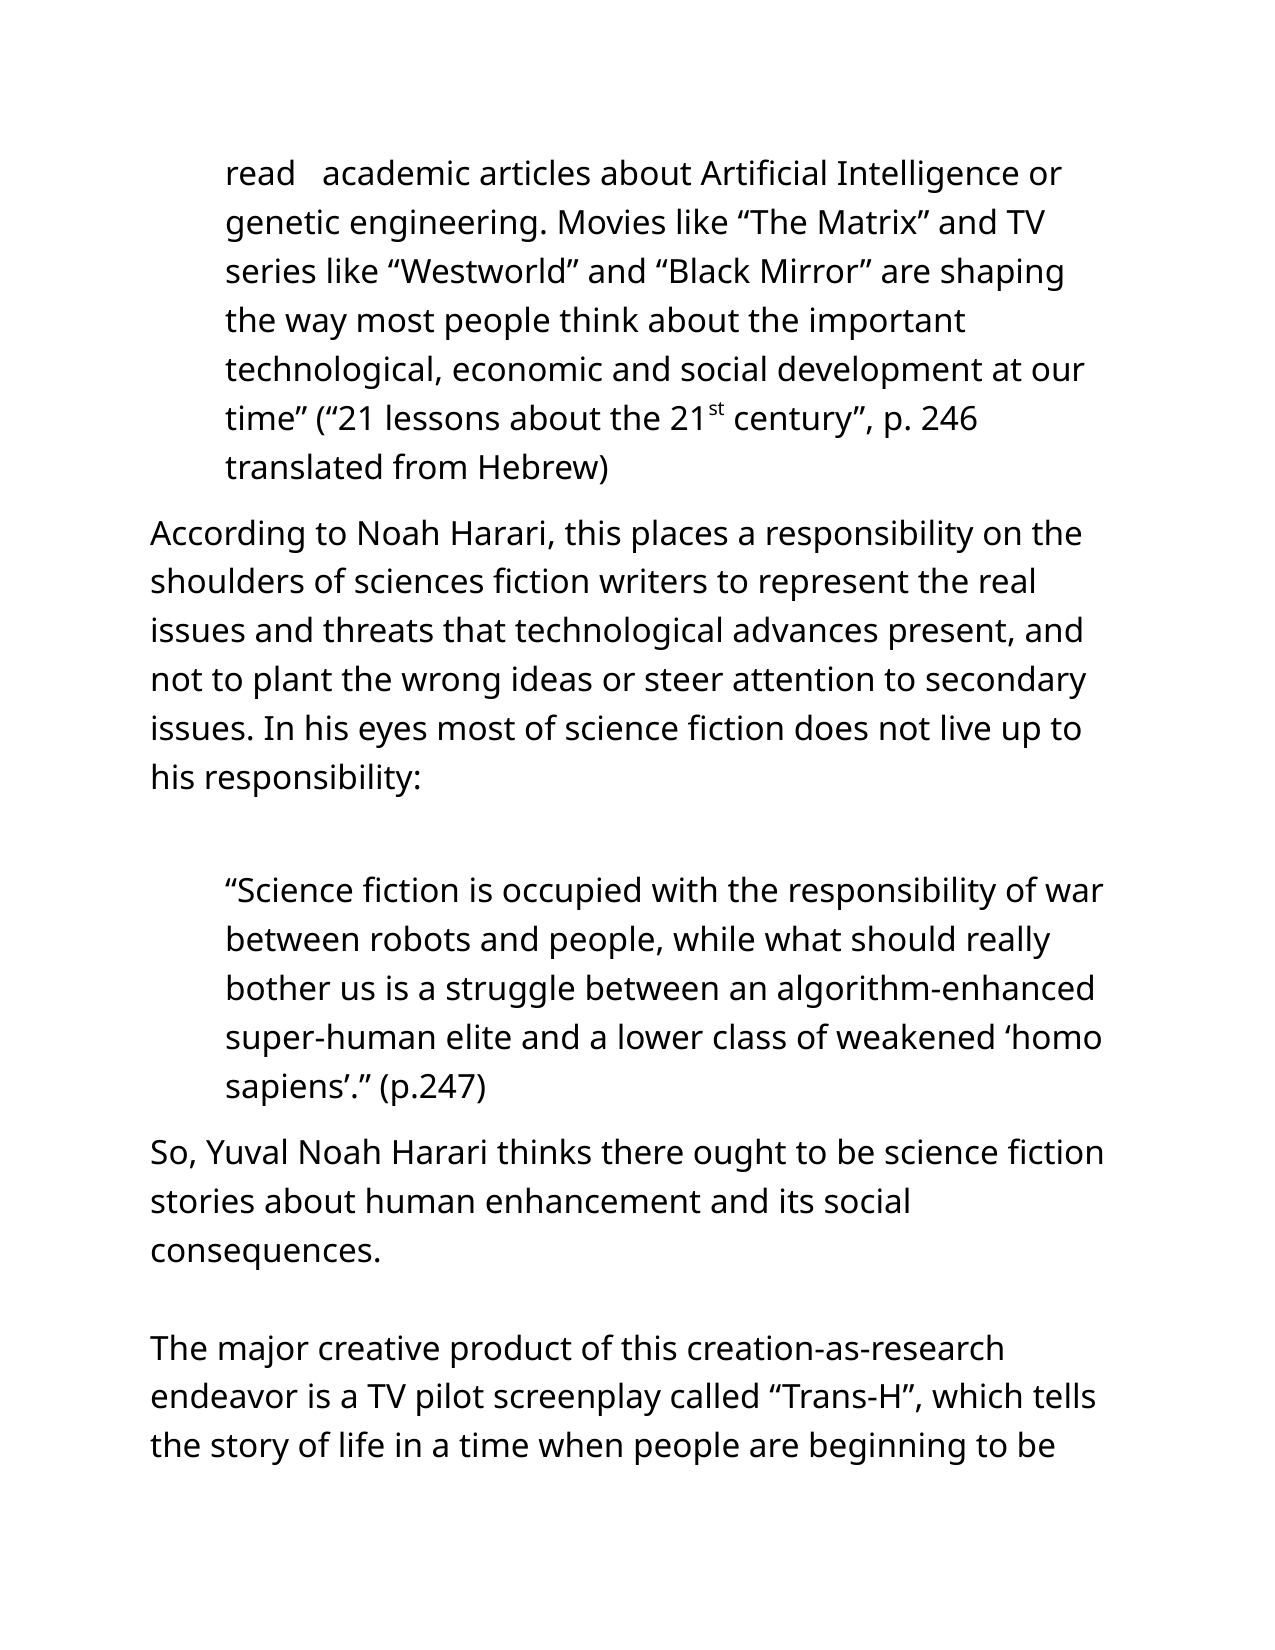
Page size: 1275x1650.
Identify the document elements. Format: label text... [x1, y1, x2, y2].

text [225, 150, 1125, 489]
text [150, 1128, 1125, 1468]
text “Science fiction is occupied with the responsibility of war between robots and people, while what should really bother us is a struggle between an algorithm-enhanced super-human elite and a lower class of weakened ‘homo sapiens’.” (p.247) [225, 867, 1125, 1108]
text According to Noah Harari, this places a responsibility on the shoulders of sciences fiction writers to represent the real issues and threats that technological advances present, and not to plant the wrong ideas or steer attention to secondary issues. In his eyes most of science fiction does not live up to his responsibility: [150, 509, 1125, 799]
